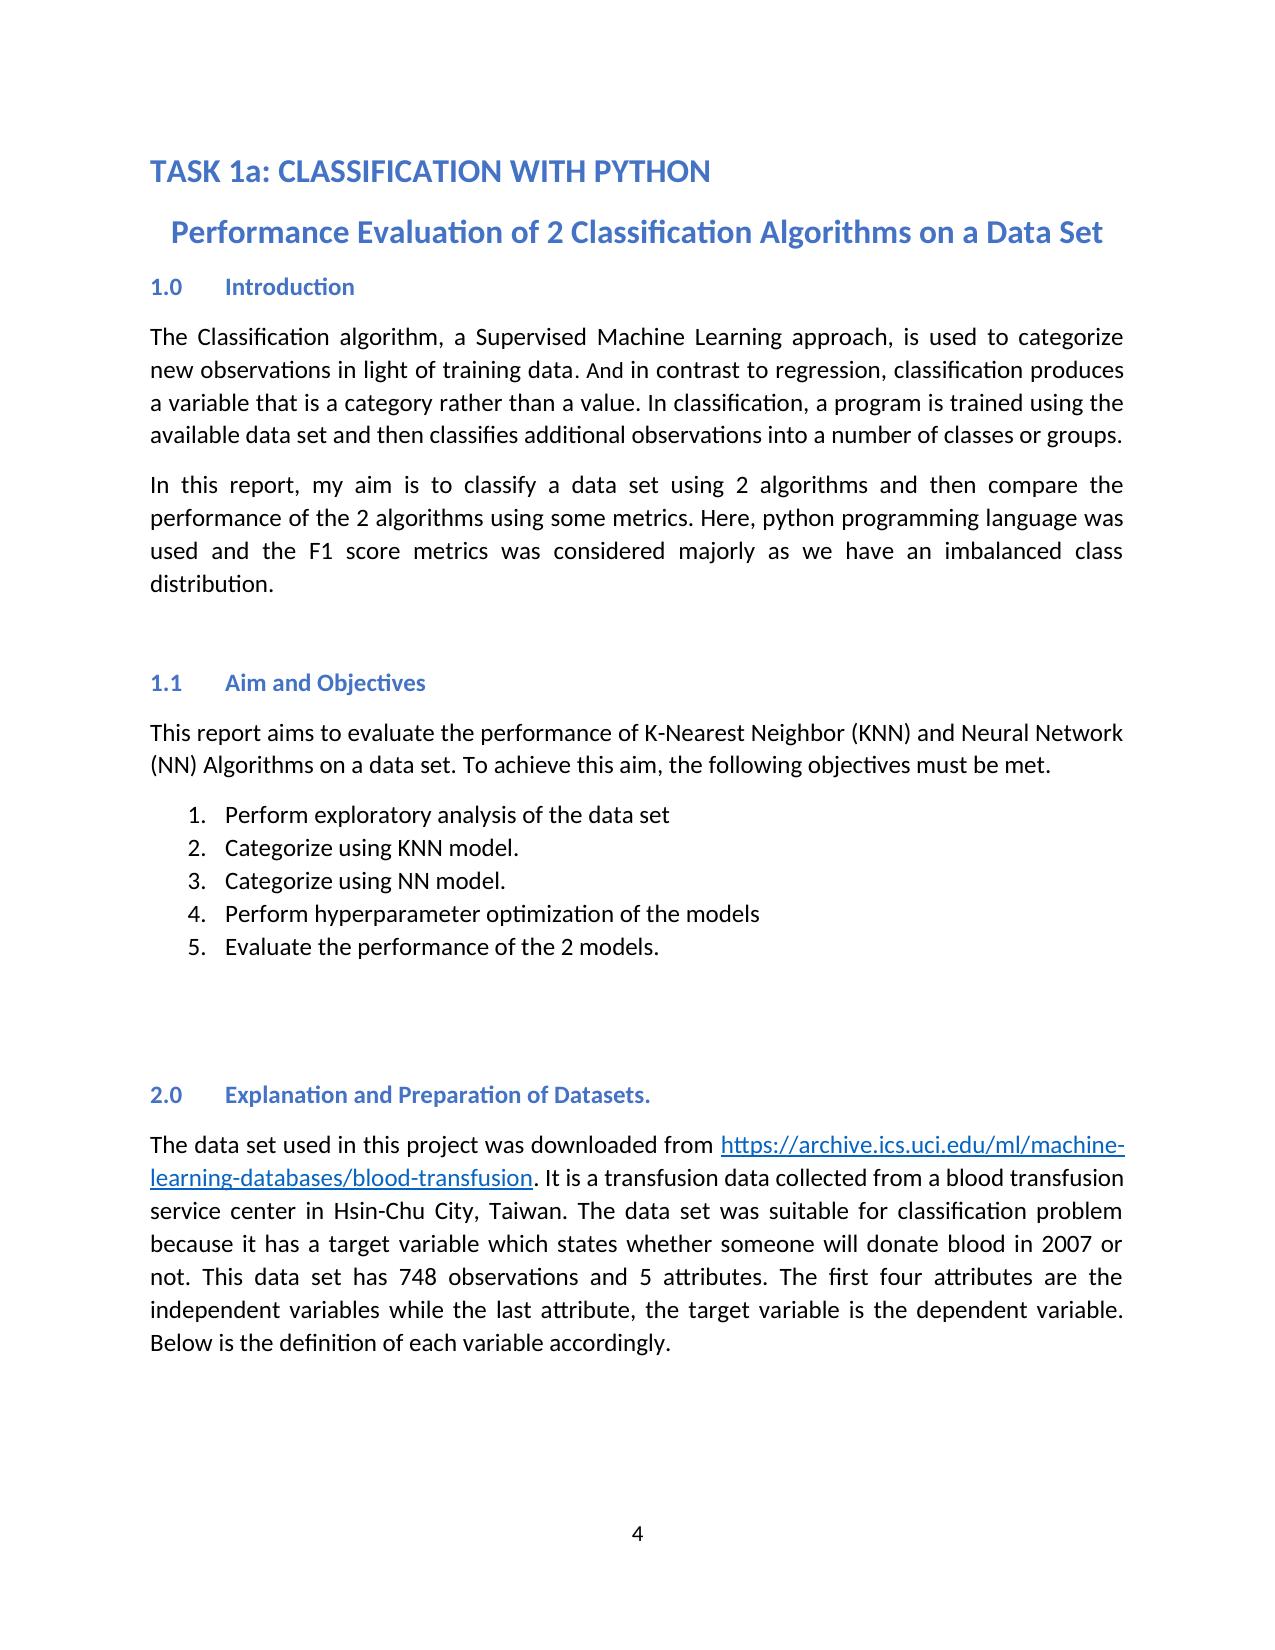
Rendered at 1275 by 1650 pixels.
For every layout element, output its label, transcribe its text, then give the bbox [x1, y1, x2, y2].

list Categorize using NN model. [187, 865, 1125, 896]
text 2.0 Explanation and Preparation of Datasets. [150, 1079, 1125, 1110]
list Perform exploratory analysis of the data set [187, 799, 1125, 830]
list Evaluate the performance of the 2 models. [187, 931, 1125, 961]
text This report aims to evaluate the performance of K-Nearest Neighbor (KNN) and Neural Network (NN) Algorithms on a data set. To achieve this aim, the following objectives must be met. [150, 717, 1125, 780]
list Perform hyperparameter optimization of the models [187, 898, 1125, 928]
text 1.0 Introduction [150, 271, 1125, 302]
text In this report, my aim is to classify a data set using 2 algorithms and then compare the performance of the 2 algorithms using some metrics. Here, python programming language was used and the F1 score metrics was considered majorly as we have an imbalanced class distribution. [150, 469, 1125, 598]
list Categorize using KNN model. [187, 832, 1125, 863]
text TASK 1a: CLASSIFICATION WITH PYTHON [150, 150, 1125, 191]
text 1.1 Aim and Objectives [150, 667, 1125, 698]
text The data set used in this project was downloaded from https://archive.ics.uci.edu/ml/machine-learning-databases/blood-transfusion. It is a transfusion data collected from a blood transfusion service center in Hsin-Chu City, Taiwan. The data set was suitable for classification problem because it has a target variable which states whether someone will donate blood in 2007 or not. This data set has 748 observations and 5 attributes. The first four attributes are the independent variables while the last attribute, the target variable is the dependent variable. Below is the definition of each variable accordingly. [150, 1129, 1125, 1357]
text Performance Evaluation of 2 Classification Algorithms on a Data Set [150, 211, 1125, 251]
text The Classification algorithm, a Supervised Machine Learning approach, is used to categorize new observations in light of training data. And in contrast to regression, classification produces a variable that is a category rather than a value. In classification, a program is trained using the available data set and then classifies additional observations into a number of classes or groups. [150, 321, 1125, 450]
